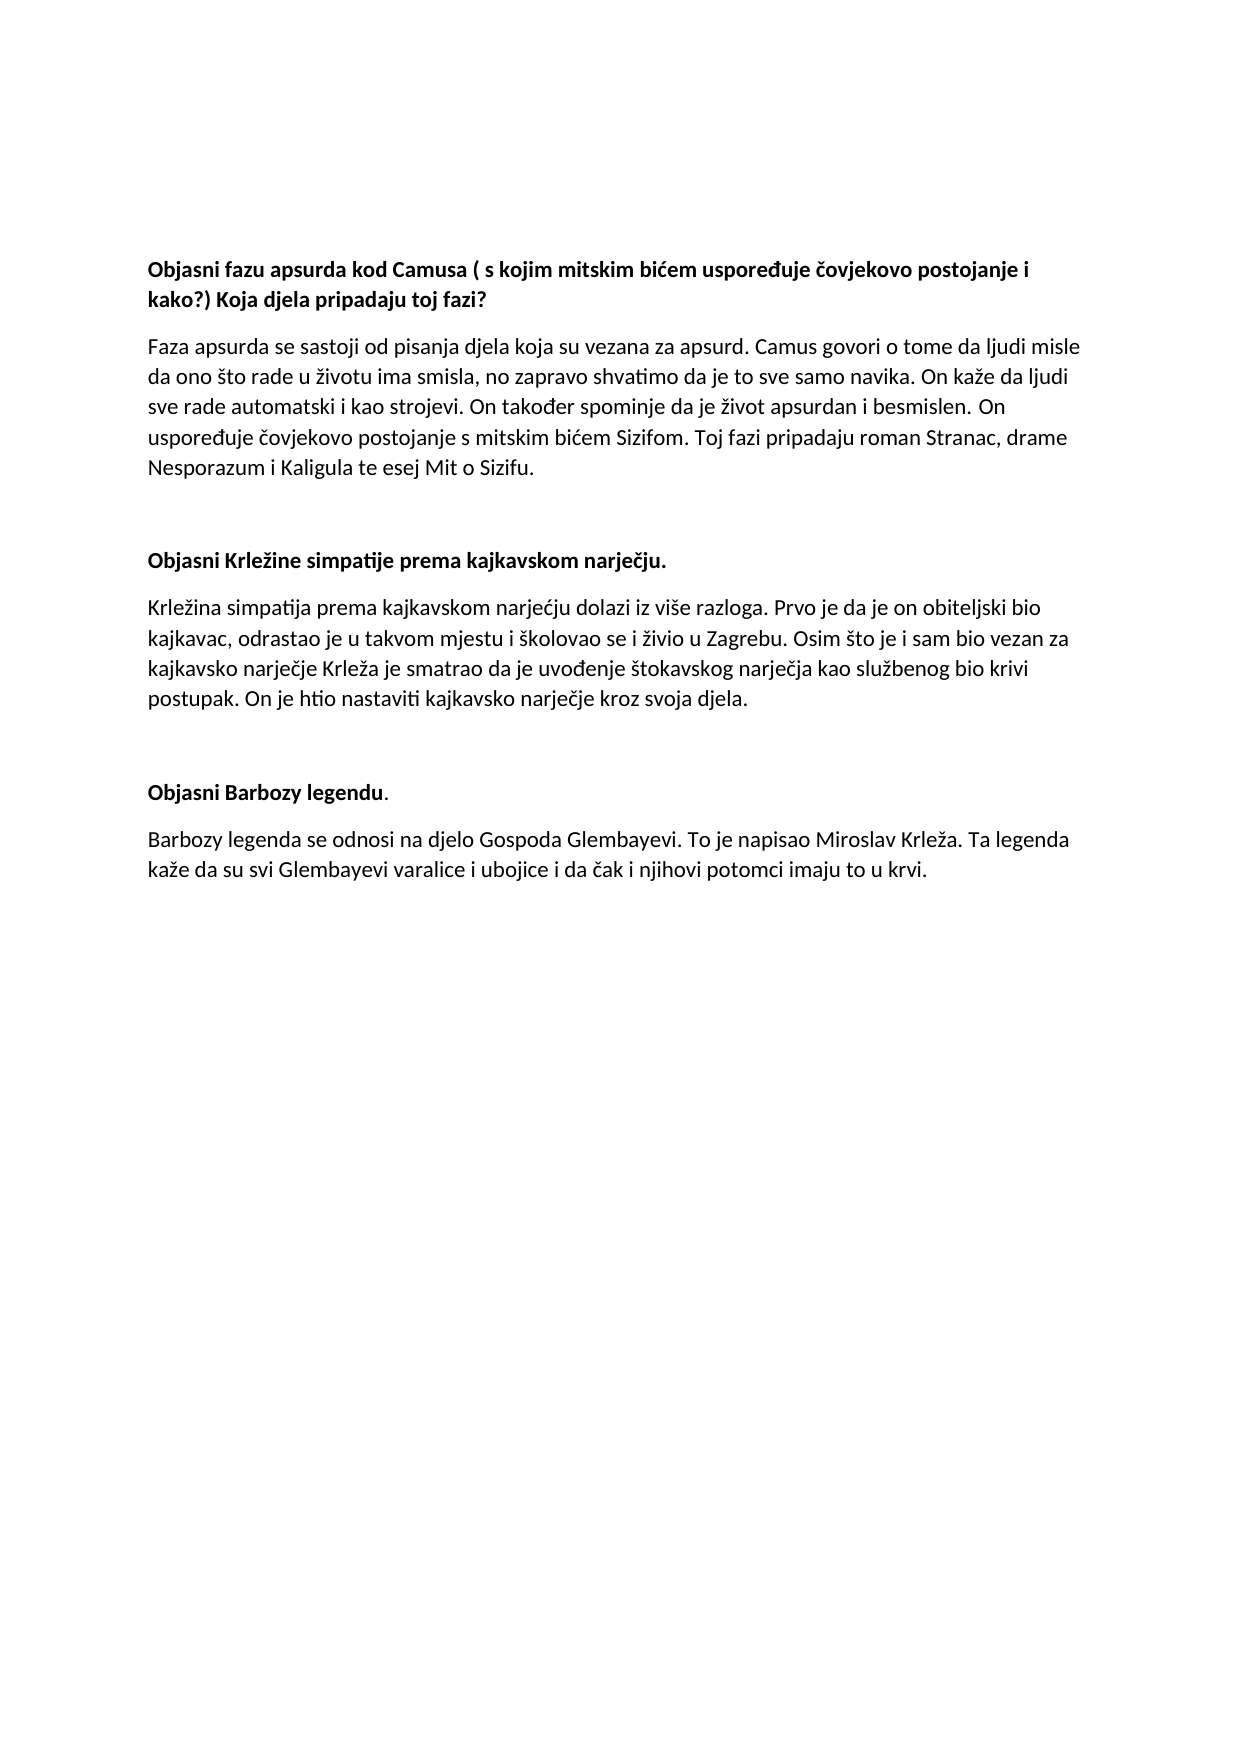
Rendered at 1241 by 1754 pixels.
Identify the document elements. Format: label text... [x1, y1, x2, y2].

text Objasni fazu apsurda kod Camusa ( s kojim mitskim bićem uspoređuje čovjekovo postojanje i kako?) Koja djela pripadaju toj fazi? [148, 194, 1093, 313]
text Objasni Barbozy legendu. [148, 778, 1093, 806]
text Krležina simpatija prema kajkavskom narjećju dolazi iz više razloga. Prvo je da je on obiteljski bio kajkavac, odrastao je u takvom mjestu i školovao se i živio u Zagrebu. Osim što je i sam bio vezan za kajkavsko narječje Krleža je smatrao da je uvođenje štokavskog narječja kao službenog bio krivi postupak. On je htio nastaviti kajkavsko narječje kroz svoja djela. [148, 593, 1093, 712]
text Barbozy legenda se odnosi na djelo Gospoda Glembayevi. To je napisao Miroslav Krleža. Ta legenda kaže da su svi Glembayevi varalice i ubojice i da čak i njihovi potomci imaju to u krvi. [148, 825, 1093, 883]
text Objasni Krležine simpatije prema kajkavskom narječju. [148, 547, 1093, 574]
text Faza apsurda se sastoji od pisanja djela koja su vezana za apsurd. Camus govori o tome da ljudi misle da ono što rade u životu ima smisla, no zapravo shvatimo da je to sve samo navika. On kaže da ljudi sve rade automatski i kao strojevi. On također spominje da je život apsurdan i besmislen. On uspoređuje čovjekovo postojanje s mitskim bićem Sizifom. Toj fazi pripadaju roman Stranac, drame Nesporazum i Kaligula te esej Mit o Sizifu. [148, 332, 1093, 481]
